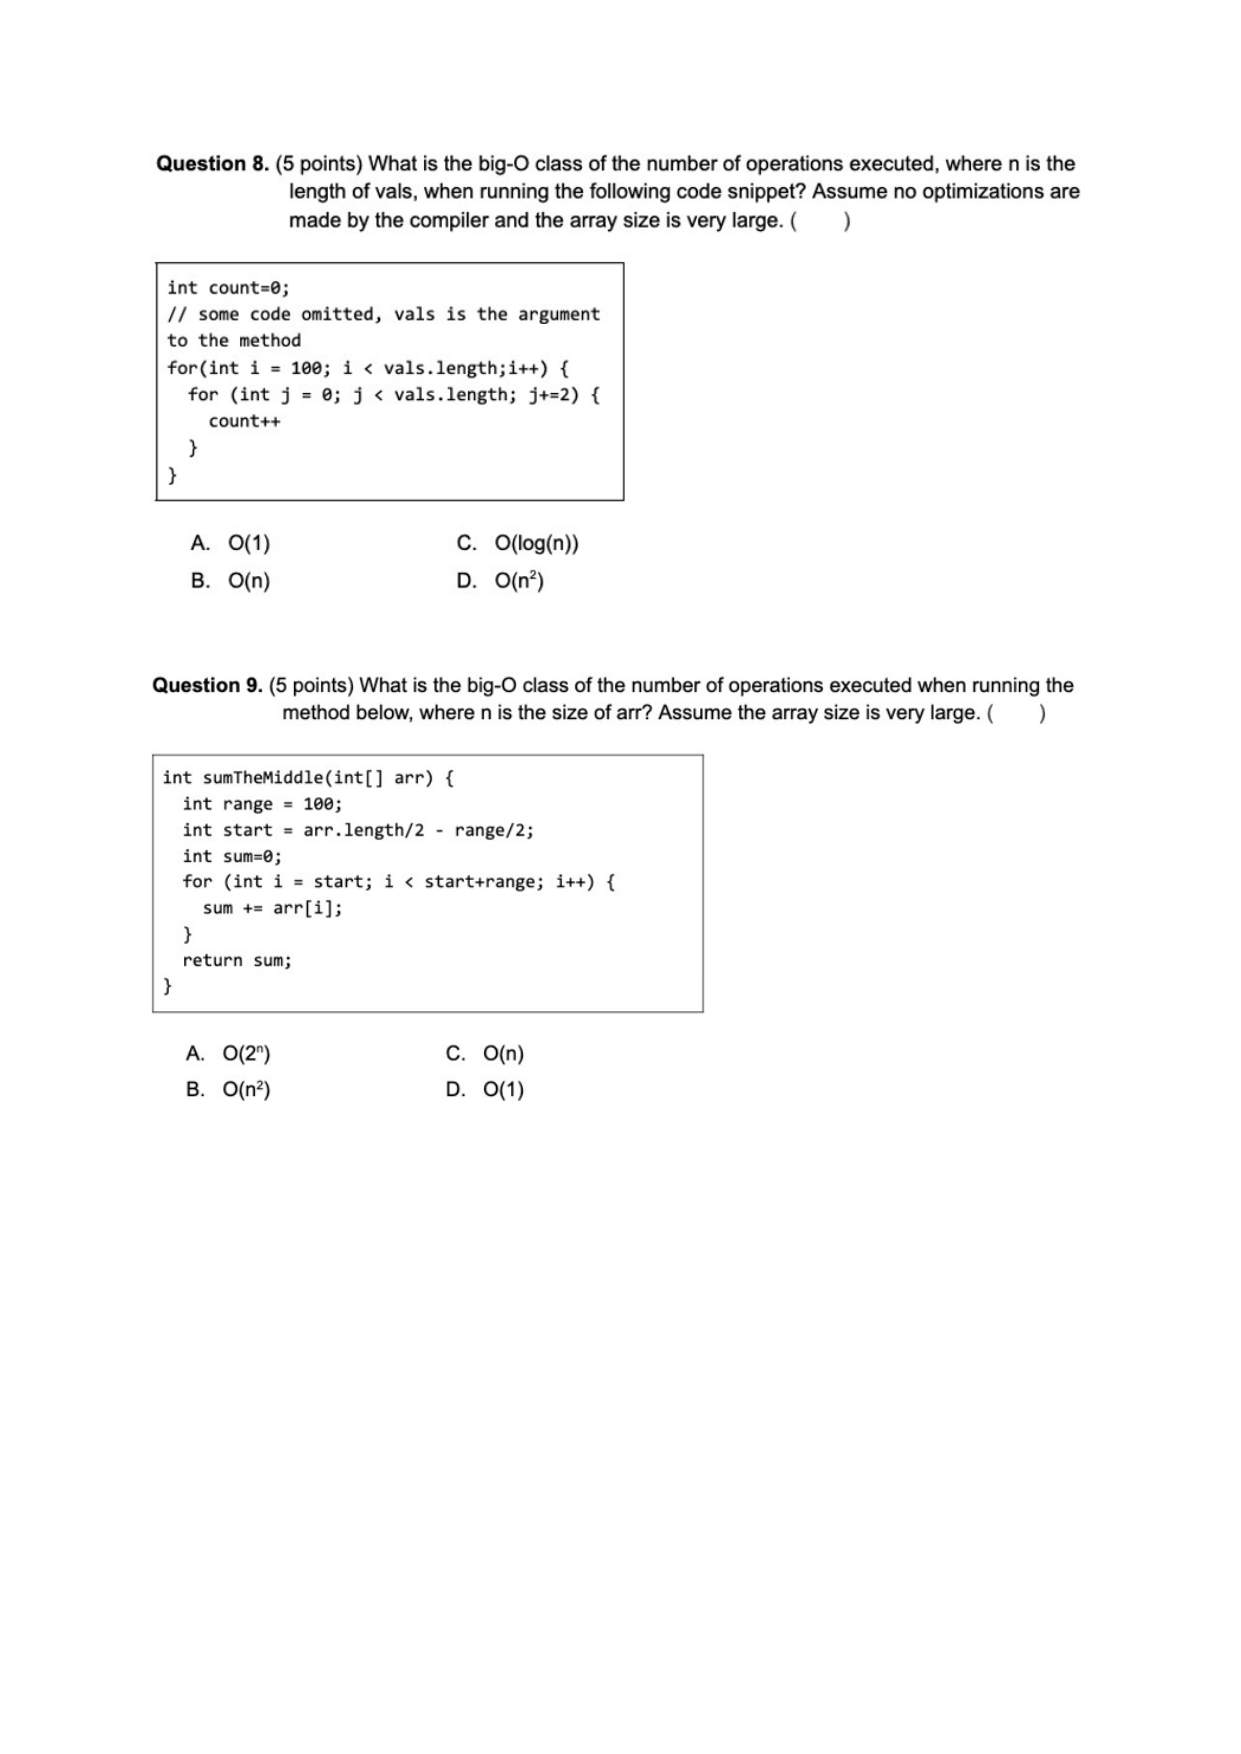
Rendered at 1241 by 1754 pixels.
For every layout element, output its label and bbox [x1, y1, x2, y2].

picture [150, 150, 1091, 599]
picture [150, 672, 1091, 1101]
